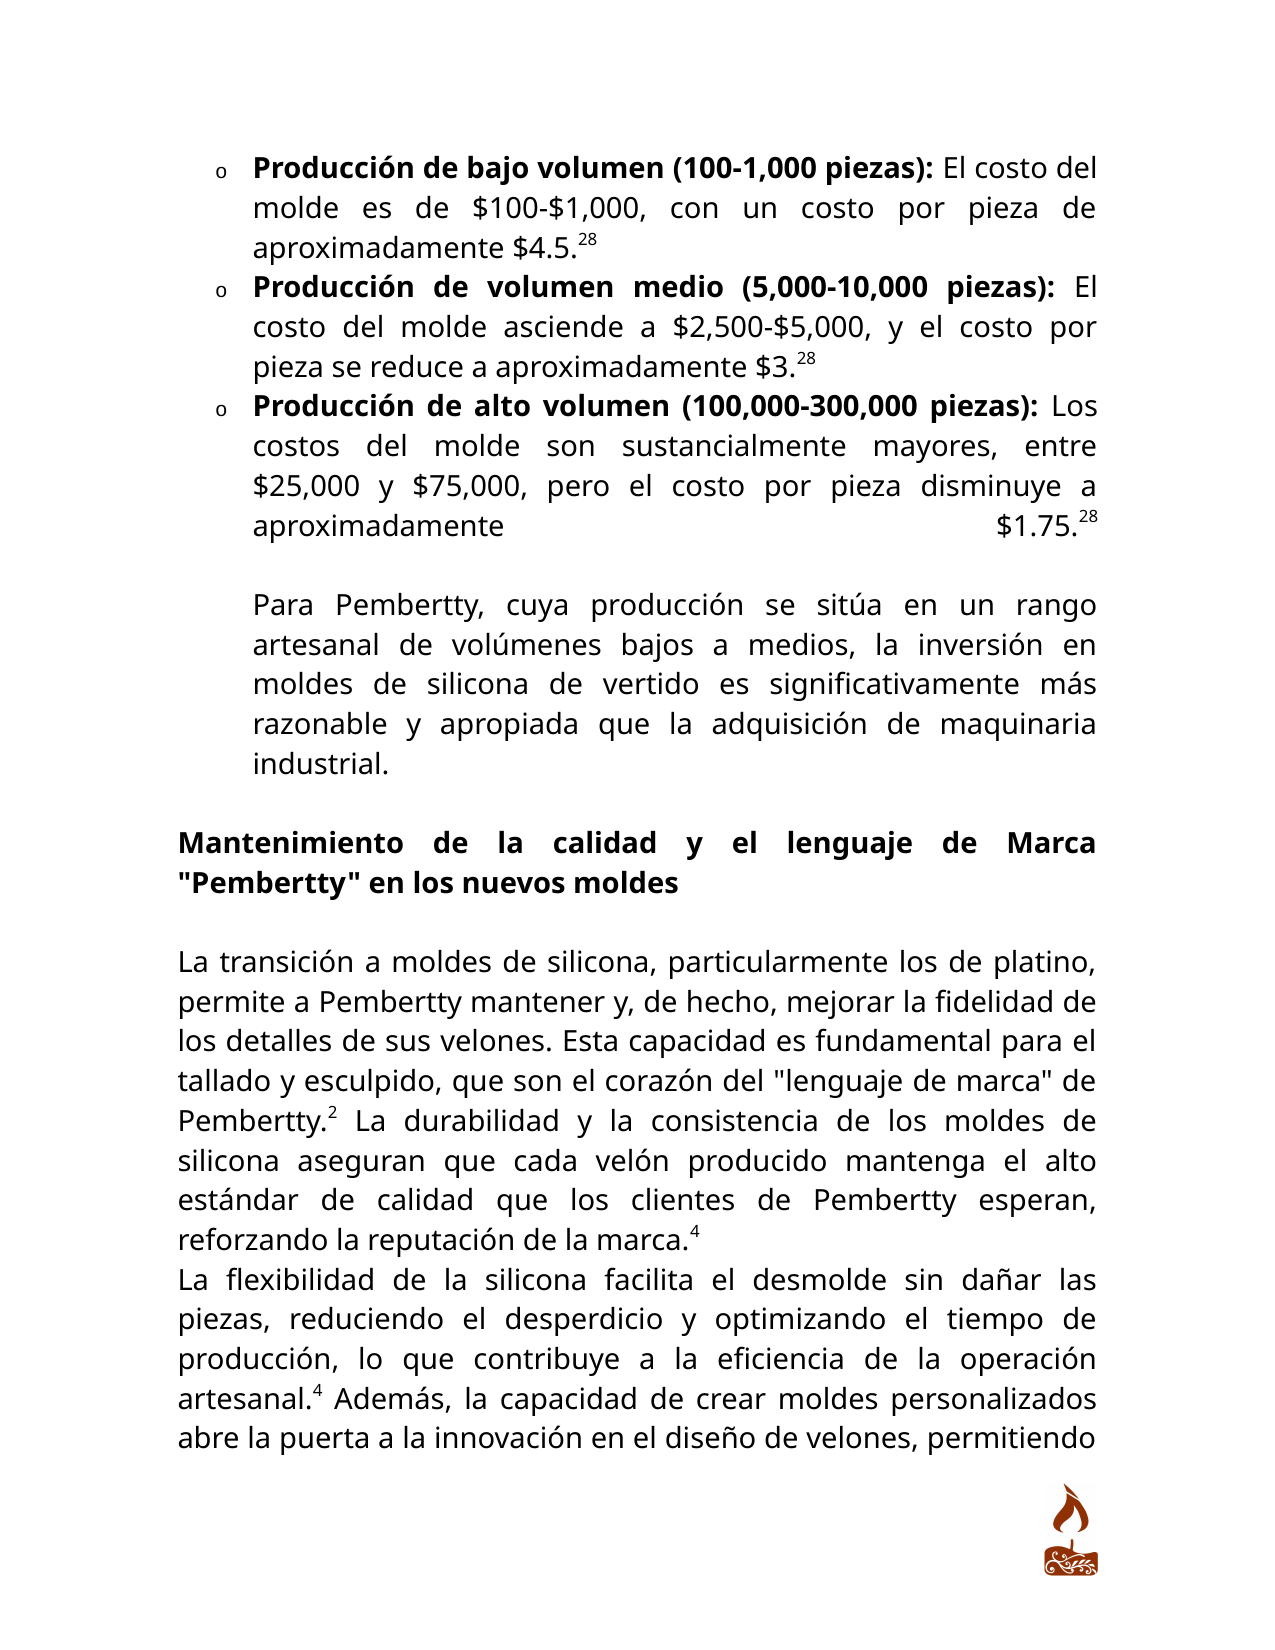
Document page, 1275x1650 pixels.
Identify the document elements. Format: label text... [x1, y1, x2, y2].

list Producción de volumen medio (5,000-10,000 piezas): El costo del molde asciende a $2,500-$5,000, y el costo por pieza se reduce a aproximadamente $3.28 [215, 267, 1098, 386]
list Producción de alto volumen (100,000-300,000 piezas): Los costos del molde son sustancialmente mayores, entre $25,000 y $75,000, pero el costo por pieza disminuye a aproximadamente $1.75.28 Para Pembertty, cuya producción se sitúa en un rango artesanal de volúmenes bajos a medios, la inversión en moldes de silicona de vertido es significativamente más razonable y apropiada que la adquisición de maquinaria industrial. [215, 386, 1098, 783]
list Producción de bajo volumen (100-1,000 piezas): El costo del molde es de $100-$1,000, con un costo por pieza de aproximadamente $4.5.28 [215, 148, 1098, 267]
picture [1043, 1483, 1098, 1577]
text Mantenimiento de la calidad y el lenguaje de Marca "Pembertty" en los nuevos moldes [177, 822, 1098, 902]
text La transición a moldes de silicona, particularmente los de platino, permite a Pembertty mantener y, de hecho, mejorar la fidelidad de los detalles de sus velones. Esta capacidad es fundamental para el tallado y esculpido, que son el corazón del "lenguaje de marca" de Pembertty.2 La durabilidad y la consistencia de los moldes de silicona aseguran que cada velón producido mantenga el alto estándar de calidad que los clientes de Pembertty esperan, reforzando la reputación de la marca.4 [177, 941, 1098, 1259]
